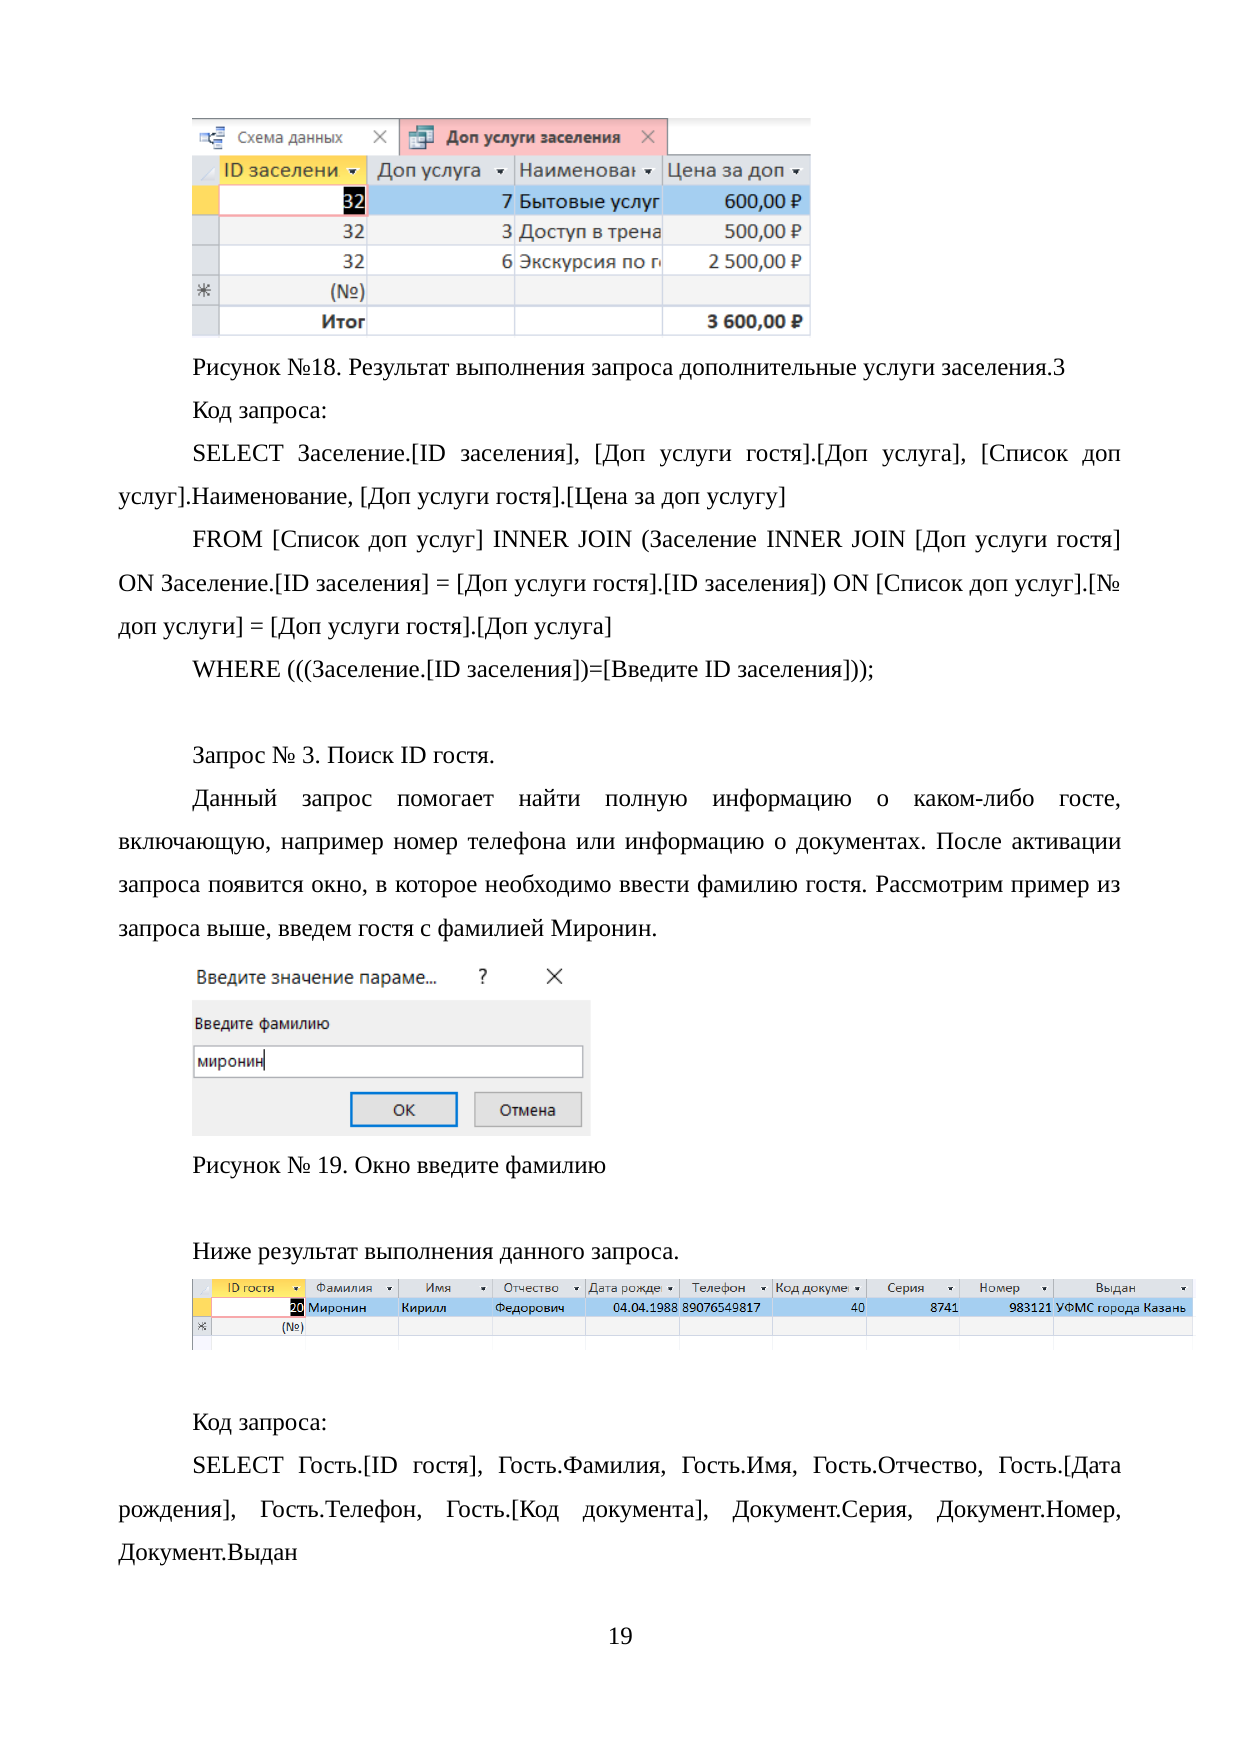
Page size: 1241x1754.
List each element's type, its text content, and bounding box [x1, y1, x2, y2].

text FROM [Список доп услуг] INNER JOIN (Заселение INNER JOIN [Доп услуги гостя] ON Заселение.[ID заселения] = [Доп услуги гостя].[ID заселения]) ON [Список доп услуг].[№ доп услуги] = [Доп услуги гостя].[Доп услуга] [118, 524, 1122, 639]
text Рисунок №18. Результат выполнения запроса дополнительные услуги заселения.3 [118, 352, 1122, 381]
text SELECT Гость.[ID гостя], Гость.Фамилия, Гость.Имя, Гость.Отчество, Гость.[Дата рождения], Гость.Телефон, Гость.[Код документа], Документ.Серия, Документ.Номер, Документ.Выдан [118, 1451, 1122, 1566]
text Рисунок № 19. Окно введите фамилию [118, 1150, 1122, 1179]
text Код запроса: [118, 395, 1122, 424]
picture [192, 955, 591, 1136]
picture [192, 1279, 1196, 1350]
text Код запроса: [118, 1407, 1122, 1436]
text Ниже результат выполнения данного запроса. [118, 1236, 1122, 1265]
picture [192, 118, 811, 338]
text Данный запрос помогает найти полную информацию о каком-либо госте, включающую, например номер телефона или информацию о документах. После активации запроса появится окно, в которое необходимо ввести фамилию гостя. Рассмотрим пример из запроса выше, введем гостя с фамилией Миронин. [118, 783, 1122, 941]
text WHERE (((Заселение.[ID заселения])=[Введите ID заселения])); [118, 654, 1122, 683]
text SELECT Заселение.[ID заселения], [Доп услуги гостя].[Доп услуга], [Список доп услуг].Наименование, [Доп услуги гостя].[Цена за доп услугу] [118, 438, 1122, 510]
text Запрос № 3. Поиск ID гостя. [118, 740, 1122, 769]
